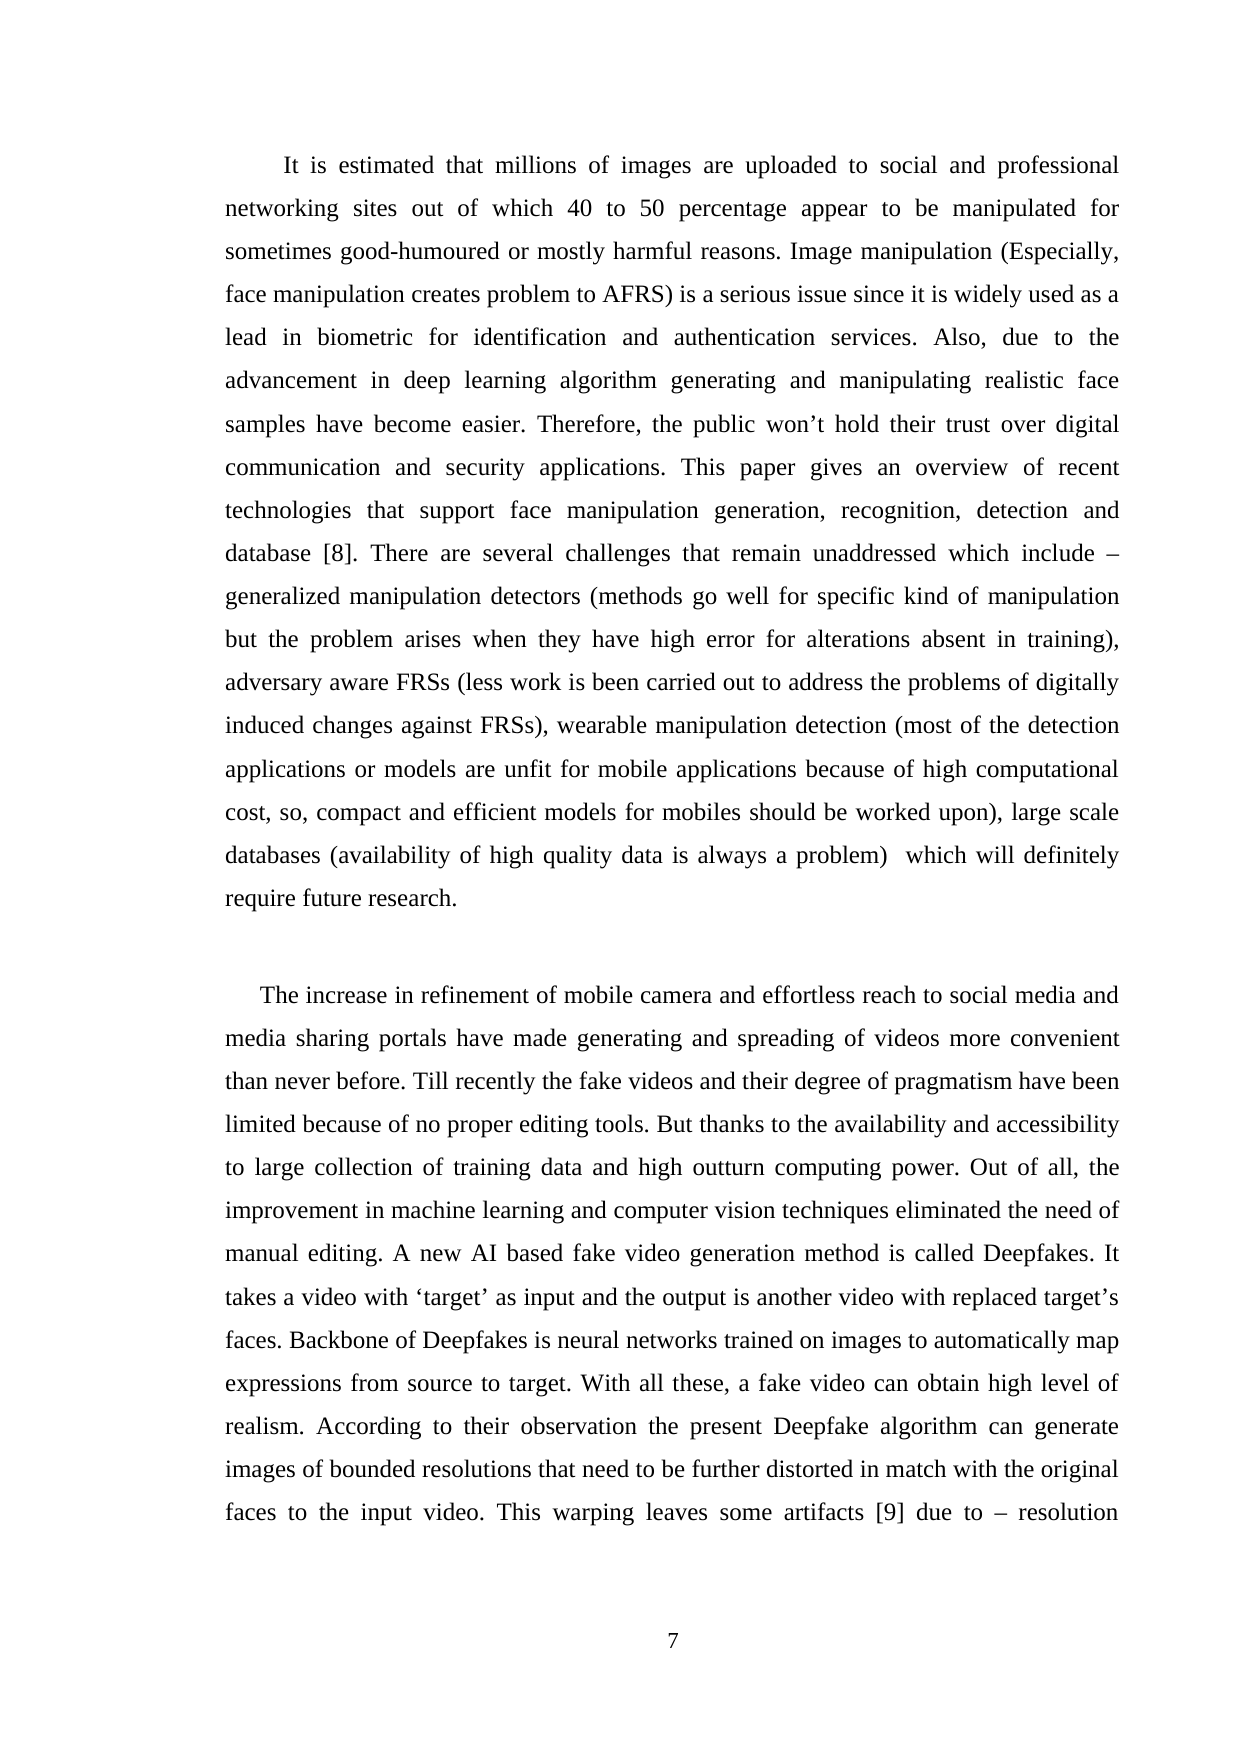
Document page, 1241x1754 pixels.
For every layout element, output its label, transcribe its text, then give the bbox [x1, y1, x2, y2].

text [225, 980, 1120, 1526]
text It is estimated that millions of images are uploaded to social and professional networking sites out of which 40 to 50 percentage appear to be manipulated for sometimes good-humoured or mostly harmful reasons. Image manipulation (Especially, face manipulation creates problem to AFRS) is a serious issue since it is widely used as a lead in biometric for identification and authentication services. Also, due to the advancement in deep learning algorithm generating and manipulating realistic face samples have become easier. Therefore, the public won’t hold their trust over digital communication and security applications. This paper gives an overview of recent technologies that support face manipulation generation, recognition, detection and database [8]. There are several challenges that remain unaddressed which include – generalized manipulation detectors (methods go well for specific kind of manipulation but the problem arises when they have high error for alterations absent in training), adversary aware FRSs (less work is been carried out to address the problems of digitally induced changes against FRSs), wearable manipulation detection (most of the detection applications or models are unfit for mobile applications because of high computational cost, so, compact and efficient models for mobiles should be worked upon), large scale databases (availability of high quality data is always a problem) which will definitely require future research. [225, 150, 1120, 912]
